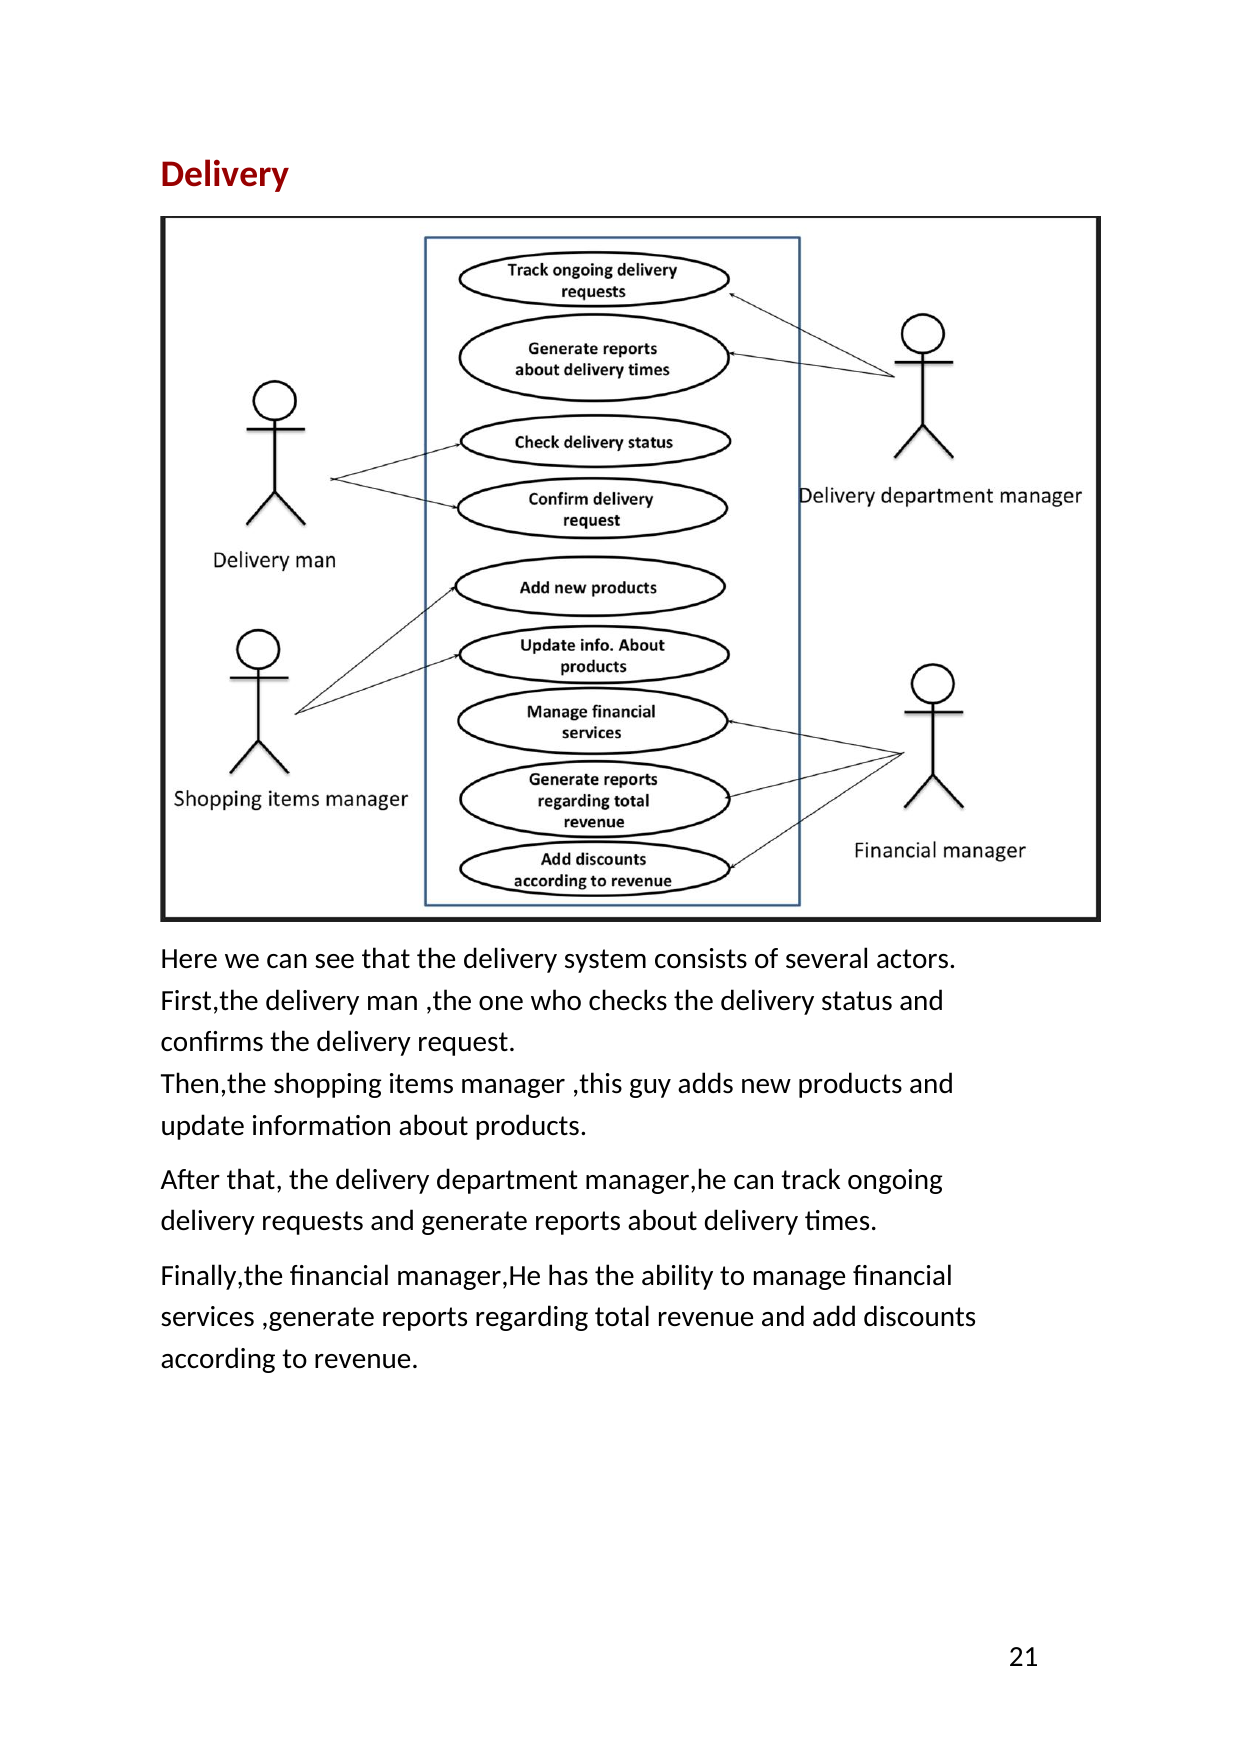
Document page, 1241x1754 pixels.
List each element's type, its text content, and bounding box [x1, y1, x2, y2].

text Here we can see that the delivery system consists of several actors. First,the delivery man ,the one who checks the delivery status and confirms the delivery request. Then,the shopping items manager ,this guy adds new products and update information about products. [160, 940, 1038, 1142]
subtitle Delivery [160, 150, 1038, 196]
picture [160, 216, 1101, 922]
text Finally,the financial manager,He has the ability to manage financial services ,generate reports regarding total revenue and add discounts according to revenue. [160, 1257, 1038, 1376]
text After that, the delivery department manager,he can track ongoing delivery requests and generate reports about delivery times. [160, 1161, 1038, 1238]
